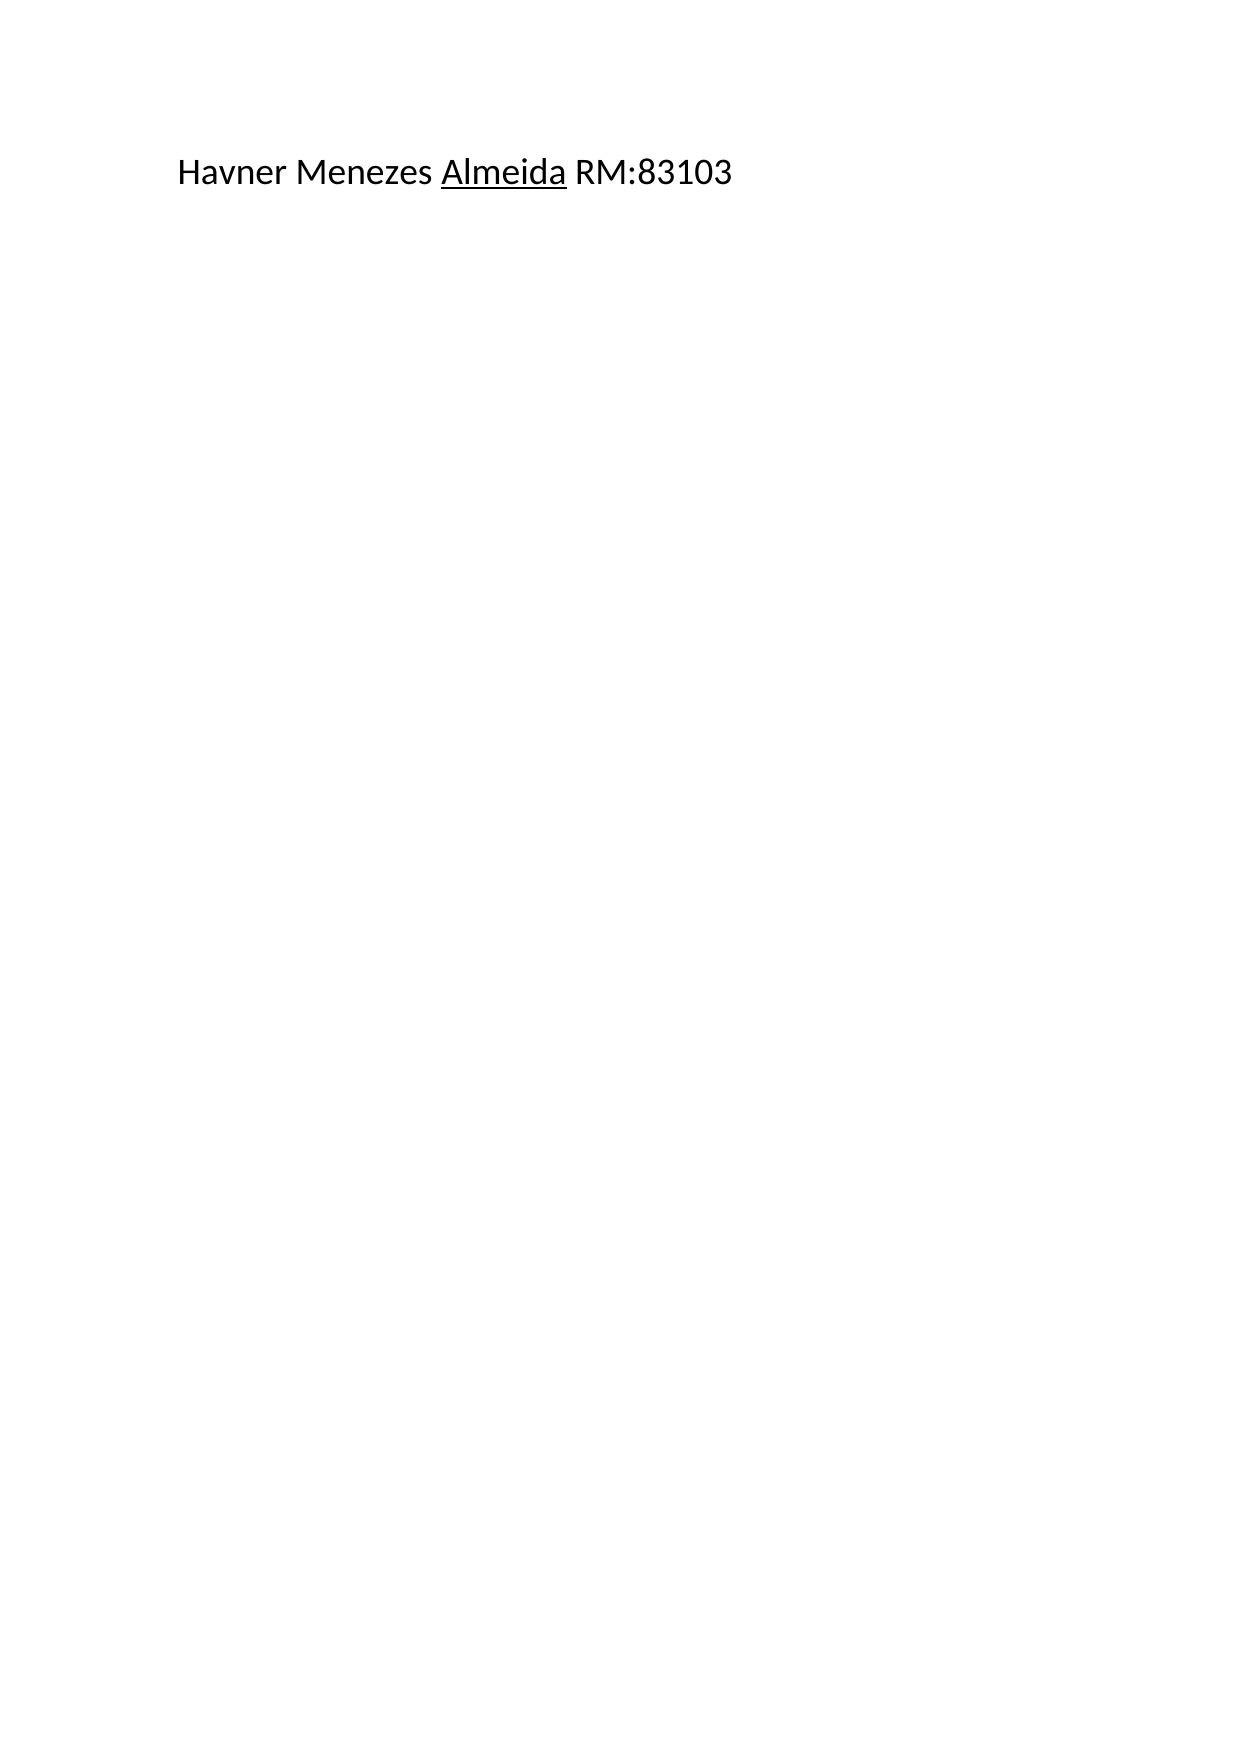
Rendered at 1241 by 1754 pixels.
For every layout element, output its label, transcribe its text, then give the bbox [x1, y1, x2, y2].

text Havner Menezes Almeida RM:83103 [177, 148, 1063, 193]
